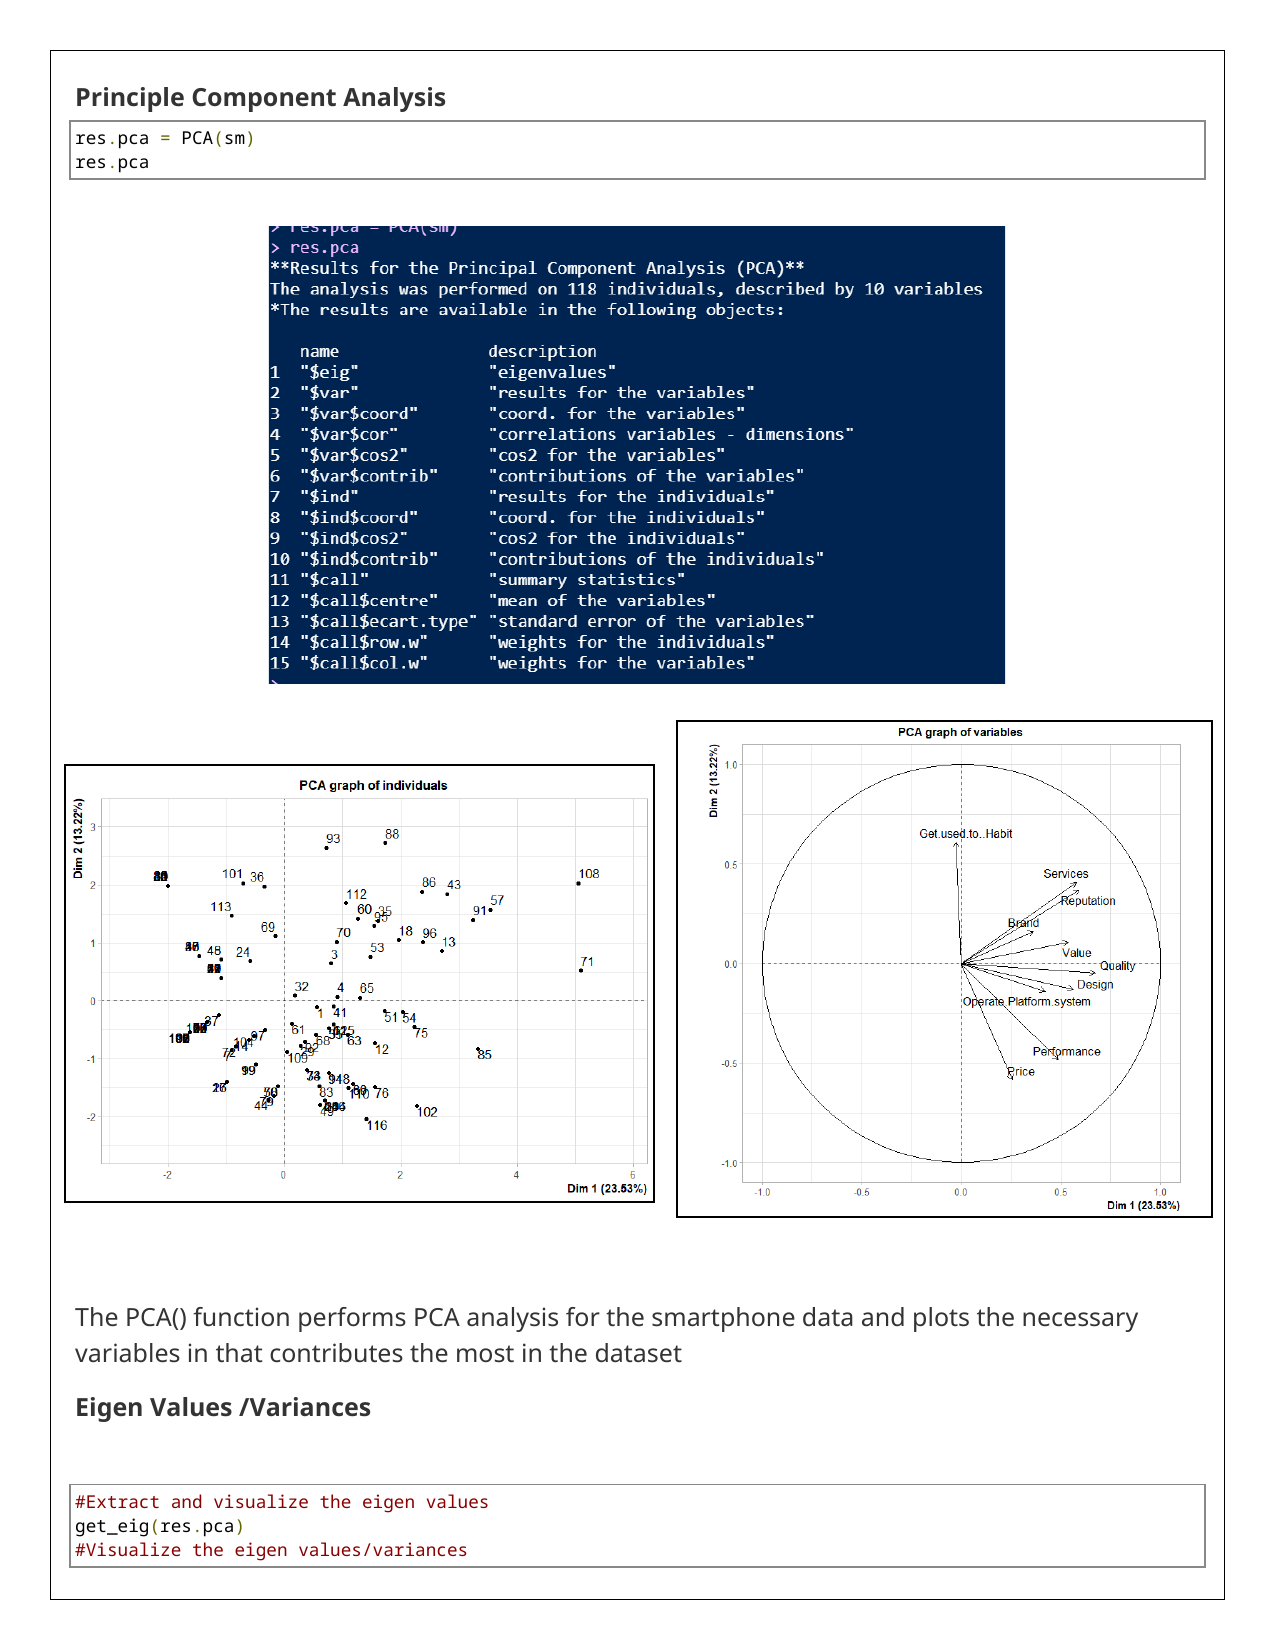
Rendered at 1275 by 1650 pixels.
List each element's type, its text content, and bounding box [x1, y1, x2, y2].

text #Visualize the eigen values/variances [71, 1532, 1204, 1566]
subtitle Eigen Values /Variances [75, 1389, 1200, 1423]
subtitle Principle Component Analysis [75, 79, 1200, 113]
picture [678, 722, 1211, 1215]
text res.pca [71, 144, 1204, 178]
text get_eig(res.pca) [75, 1513, 1200, 1532]
text res.pca = PCA(sm) [71, 122, 1204, 144]
picture [66, 766, 653, 1201]
text #Extract and visualize the eigen values [71, 1485, 1204, 1513]
picture [267, 226, 1005, 683]
text The PCA() function performs PCA analysis for the smartphone data and plots the necessary variables in that contributes the most in the dataset [75, 1299, 1200, 1370]
